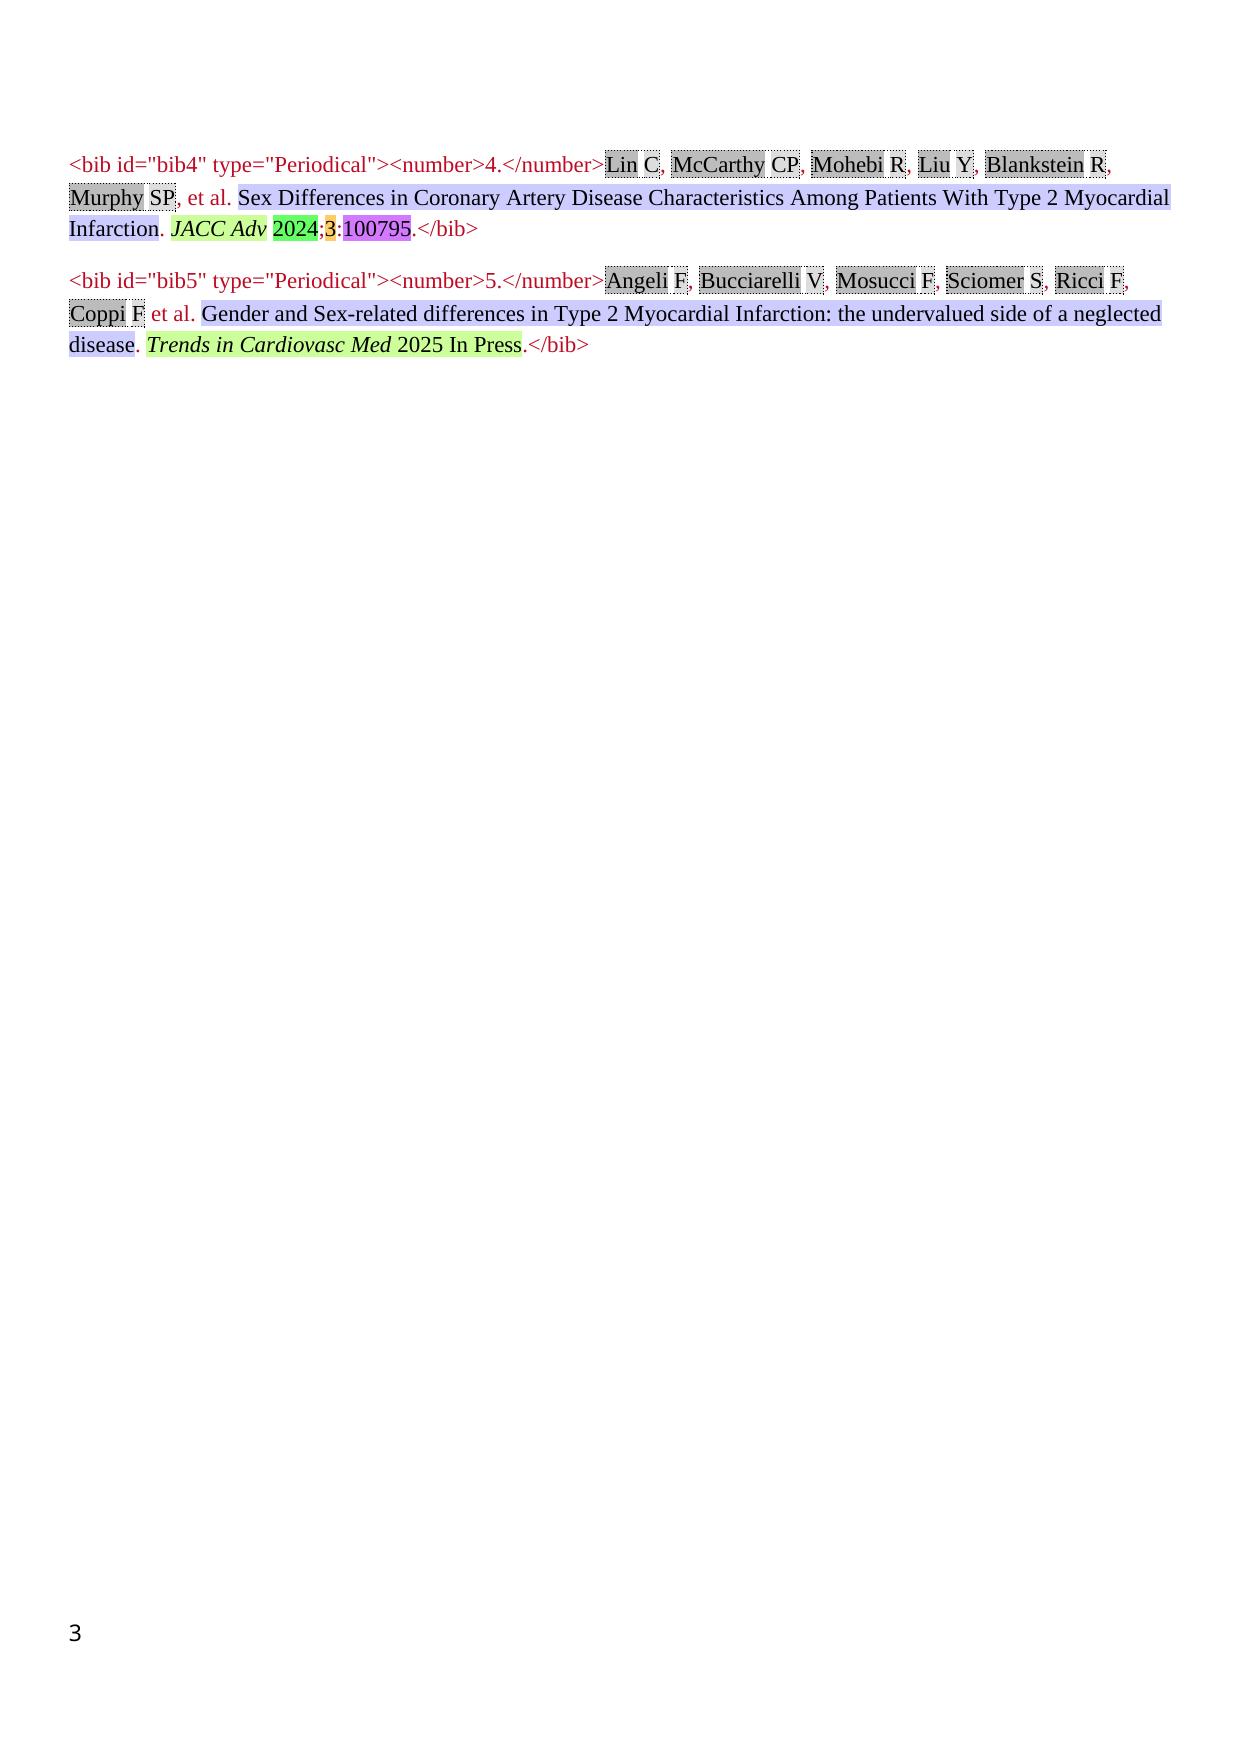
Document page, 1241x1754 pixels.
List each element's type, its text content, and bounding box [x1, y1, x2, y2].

text <bib id="bib4" type="Periodical"><number>4.</number>Lin C, McCarthy CP, Mohebi R, Liu Y, Blankstein R, Murphy SP, et al. Sex Differences in Coronary Artery Disease Characteristics Among Patients With Type 2 Myocardial Infarction. JACC Adv 2024;3:100795.</bib> [69, 150, 1171, 241]
text <bib id="bib5" type="Periodical"><number>5.</number>Angeli F, Bucciarelli V, Mosucci F, Sciomer S, Ricci F, Coppi F et al. Gender and Sex-related differences in Type 2 Myocardial Infarction: the undervalued side of a neglected disease. Trends in Cardiovasc Med 2025 In Press.</bib> [69, 266, 1171, 357]
